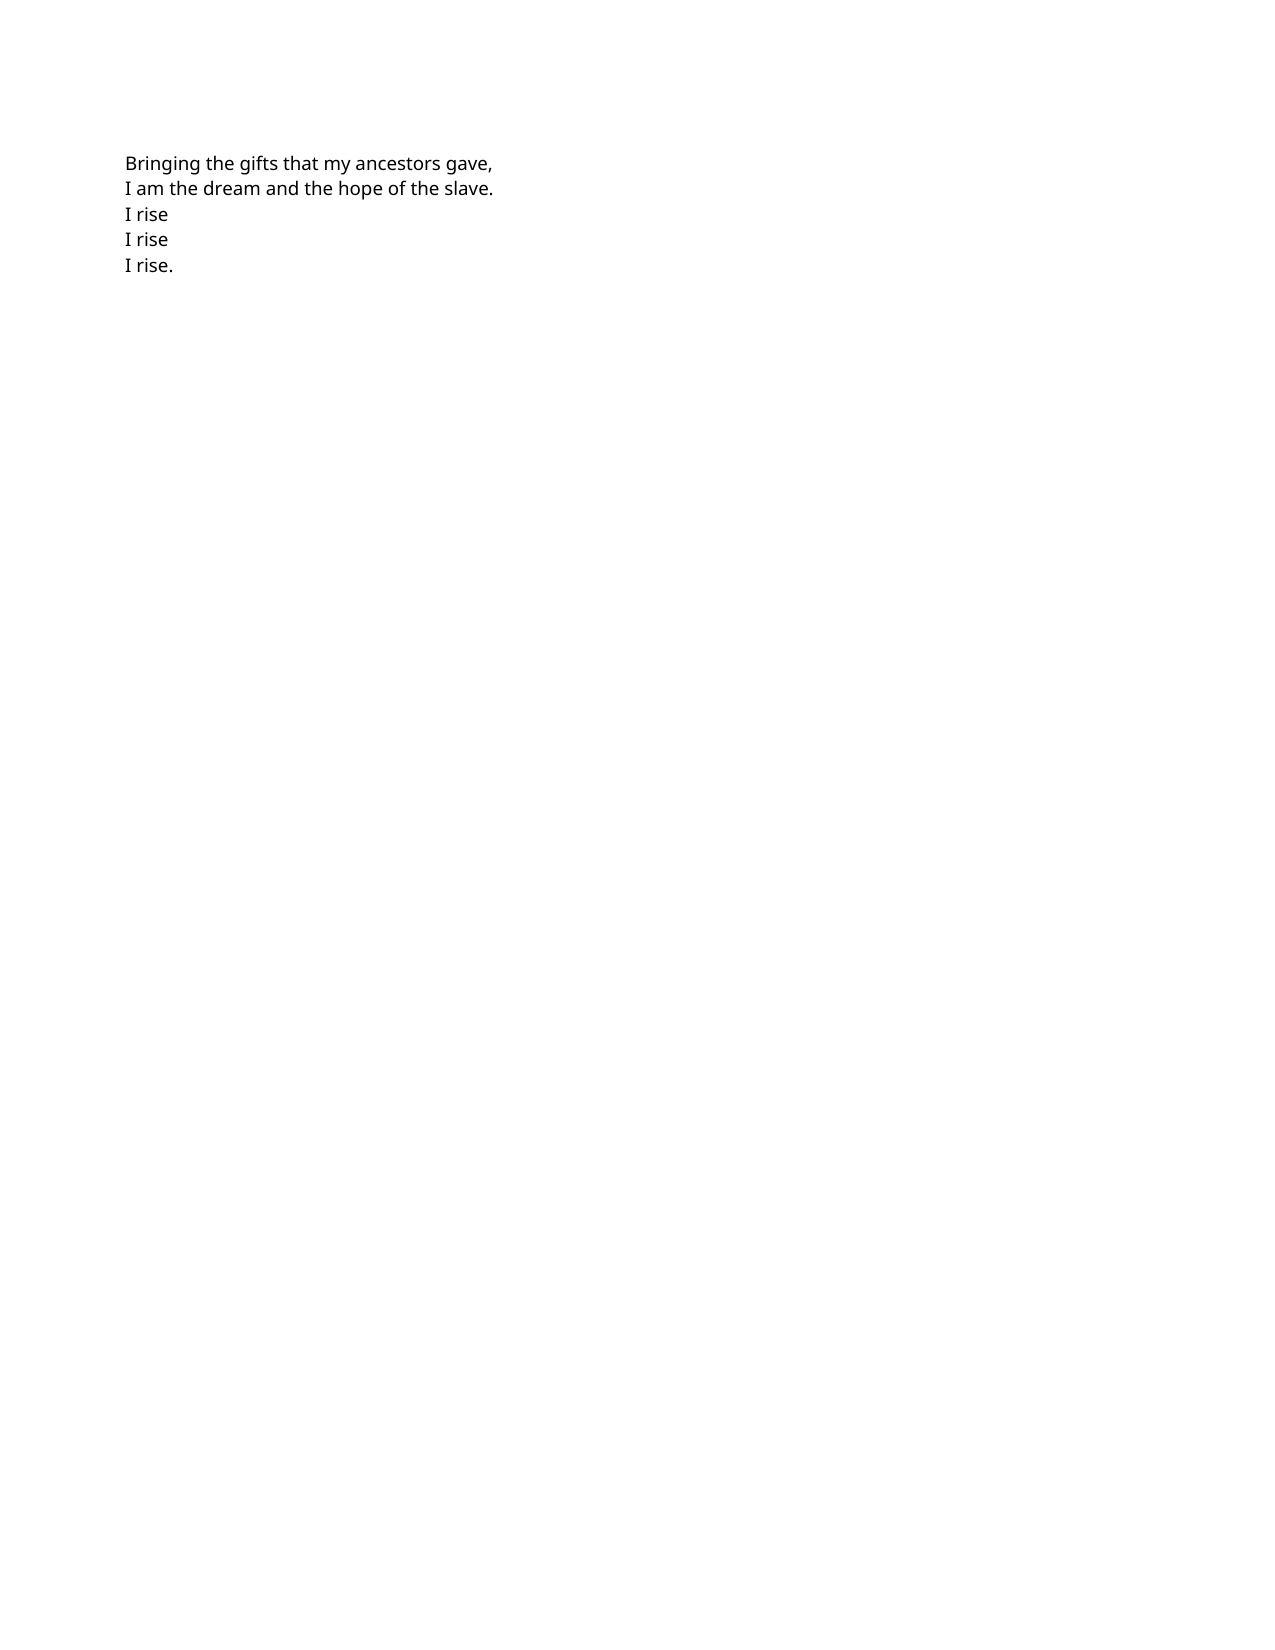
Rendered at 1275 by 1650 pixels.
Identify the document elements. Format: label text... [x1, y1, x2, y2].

text I rise. [125, 252, 1125, 278]
text I rise [125, 201, 1125, 227]
text Bringing the gifts that my ancestors gave, [125, 150, 1125, 176]
text I am the dream and the hope of the slave. [125, 176, 1125, 201]
text I rise [125, 227, 1125, 252]
